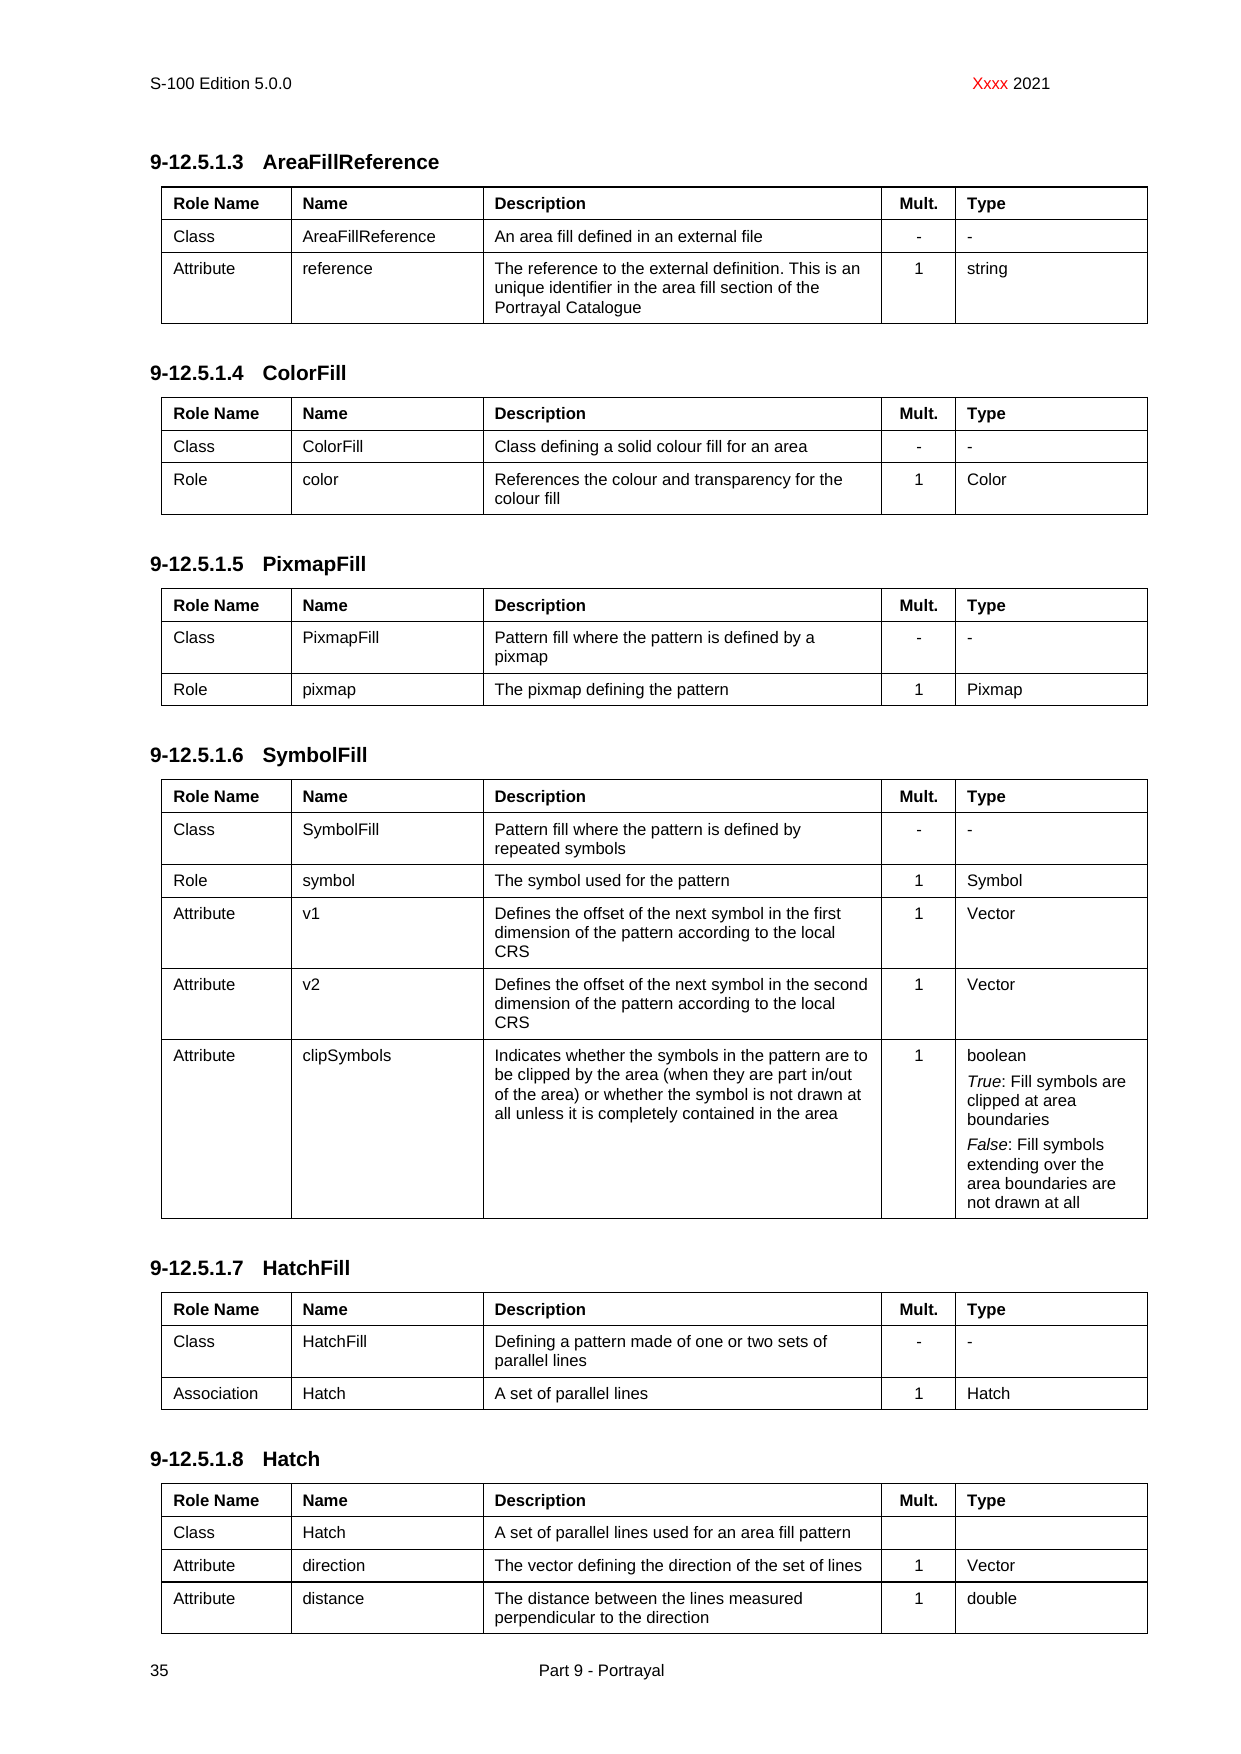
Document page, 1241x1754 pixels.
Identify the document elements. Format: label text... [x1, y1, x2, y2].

table_header Name [292, 589, 483, 621]
table_header Description [484, 1484, 881, 1516]
table_cell color [292, 463, 483, 514]
table_header Type [956, 1484, 1147, 1516]
table_cell v1 [292, 898, 483, 968]
table_header Mult. [882, 398, 955, 429]
table_cell - [882, 431, 955, 462]
table_cell Vector [956, 898, 1147, 968]
table_cell 1 [882, 253, 955, 323]
table_cell - [956, 1326, 1147, 1377]
table_header Role Name [162, 1293, 291, 1325]
table_header Name [292, 188, 483, 219]
table_cell Role [162, 463, 291, 514]
table_header Description [484, 780, 881, 812]
table_cell Attribute [162, 1583, 291, 1633]
table_header Mult. [882, 780, 955, 812]
table_header Type [956, 780, 1147, 812]
table_header Type [956, 1293, 1147, 1325]
table_cell Attribute [162, 1040, 291, 1218]
table_cell symbol [292, 865, 483, 897]
subtitle HatchFill [150, 1256, 1053, 1279]
table_header Description [484, 188, 881, 219]
table_cell - [882, 622, 955, 673]
table_cell 1 [882, 898, 955, 968]
table_cell ColorFill [292, 431, 483, 462]
table_cell Vector [956, 969, 1147, 1039]
table_cell Defining a pattern made of one or two sets of parallel lines [484, 1326, 881, 1377]
table_header Role Name [162, 589, 291, 621]
subtitle ColorFill [150, 360, 1053, 384]
table_cell Attribute [162, 969, 291, 1039]
table_cell - [956, 622, 1147, 673]
table_cell PixmapFill [292, 622, 483, 673]
table_cell SymbolFill [292, 813, 483, 864]
table_cell An area fill defined in an external file [484, 220, 881, 252]
table_cell pixmap [292, 674, 483, 705]
table_header Role Name [162, 780, 291, 812]
table_header Role Name [162, 398, 291, 429]
table_cell A set of parallel lines used for an area fill pattern [484, 1517, 881, 1549]
table_header Type [956, 188, 1147, 219]
table_cell The symbol used for the pattern [484, 865, 881, 897]
table_cell Class [162, 431, 291, 462]
table_cell Role [162, 674, 291, 705]
table_cell References the colour and transparency for the colour fill [484, 463, 881, 514]
table_cell 1 [882, 463, 955, 514]
table_header Role Name [162, 1484, 291, 1516]
table_cell 1 [882, 969, 955, 1039]
table_cell AreaFillReference [292, 220, 483, 252]
table_cell double [956, 1583, 1147, 1633]
table_header Type [956, 589, 1147, 621]
table_cell - [882, 220, 955, 252]
table_cell Defines the offset of the next symbol in the first dimension of the pattern according to the local CRS [484, 898, 881, 968]
table_cell The distance between the lines measured perpendicular to the direction [484, 1583, 881, 1633]
table_cell 1 [882, 1550, 955, 1581]
table_cell The vector defining the direction of the set of lines [484, 1550, 881, 1581]
subtitle SymbolFill [150, 743, 1053, 767]
table_cell Indicates whether the symbols in the pattern are to be clipped by the area (when they are part in/out of the area) or whether the symbol is not drawn at all unless it is completely contained in the area [484, 1040, 881, 1218]
table_header Name [292, 1293, 483, 1325]
subtitle PixmapFill [150, 552, 1053, 576]
subtitle Hatch [150, 1447, 1053, 1471]
table_cell Class defining a solid colour fill for an area [484, 431, 881, 462]
table_header Description [484, 589, 881, 621]
table_cell The reference to the external definition. This is an unique identifier in the area fill section of the Portrayal Catalogue [484, 253, 881, 323]
table_cell Pattern fill where the pattern is defined by repeated symbols [484, 813, 881, 864]
table_cell Class [162, 220, 291, 252]
table_cell Class [162, 813, 291, 864]
table_cell Association [162, 1378, 291, 1409]
table_cell - [882, 813, 955, 864]
table_header Mult. [882, 1293, 955, 1325]
subtitle AreaFillReference [150, 150, 1053, 174]
table_cell - [882, 1326, 955, 1377]
table_cell Symbol [956, 865, 1147, 897]
table_cell Hatch [292, 1378, 483, 1409]
table_cell 1 [882, 674, 955, 705]
table_cell Attribute [162, 253, 291, 323]
table_cell Defines the offset of the next symbol in the second dimension of the pattern according to the local CRS [484, 969, 881, 1039]
table_cell direction [292, 1550, 483, 1581]
table_cell Hatch [292, 1517, 483, 1549]
table_header Name [292, 780, 483, 812]
table_cell Attribute [162, 1550, 291, 1581]
table_cell Class [162, 1326, 291, 1377]
table_cell Pattern fill where the pattern is defined by a pixmap [484, 622, 881, 673]
table_header Type [956, 398, 1147, 429]
table_cell Role [162, 865, 291, 897]
table_header Mult. [882, 589, 955, 621]
table_cell The pixmap defining the pattern [484, 674, 881, 705]
table_header Description [484, 1293, 881, 1325]
table_cell Vector [956, 1550, 1147, 1581]
table_cell - [956, 431, 1147, 462]
table_cell reference [292, 253, 483, 323]
table_cell v2 [292, 969, 483, 1039]
table_cell 1 [882, 1378, 955, 1409]
table_cell Pixmap [956, 674, 1147, 705]
table_cell Class [162, 1517, 291, 1549]
table_header Description [484, 398, 881, 429]
table_cell Attribute [162, 898, 291, 968]
table_cell HatchFill [292, 1326, 483, 1377]
table_cell string [956, 253, 1147, 323]
table_header Role Name [162, 188, 291, 219]
table_cell 1 [882, 1583, 955, 1633]
table_cell boolean True: Fill symbols are clipped at area boundaries False: Fill symbols extending over the area boundaries are not drawn at all [956, 1040, 1147, 1218]
table_cell [882, 1517, 955, 1549]
table_cell Class [162, 622, 291, 673]
table_header Name [292, 398, 483, 429]
table_cell - [956, 813, 1147, 864]
table_header Name [292, 1484, 483, 1516]
table_cell [956, 1517, 1147, 1549]
table_cell Hatch [956, 1378, 1147, 1409]
table_cell clipSymbols [292, 1040, 483, 1218]
table_cell - [956, 220, 1147, 252]
table_cell A set of parallel lines [484, 1378, 881, 1409]
table_cell Color [956, 463, 1147, 514]
table_cell 1 [882, 865, 955, 897]
table_header Mult. [882, 188, 955, 219]
table_cell 1 [882, 1040, 955, 1218]
table_cell distance [292, 1583, 483, 1633]
table_header Mult. [882, 1484, 955, 1516]
